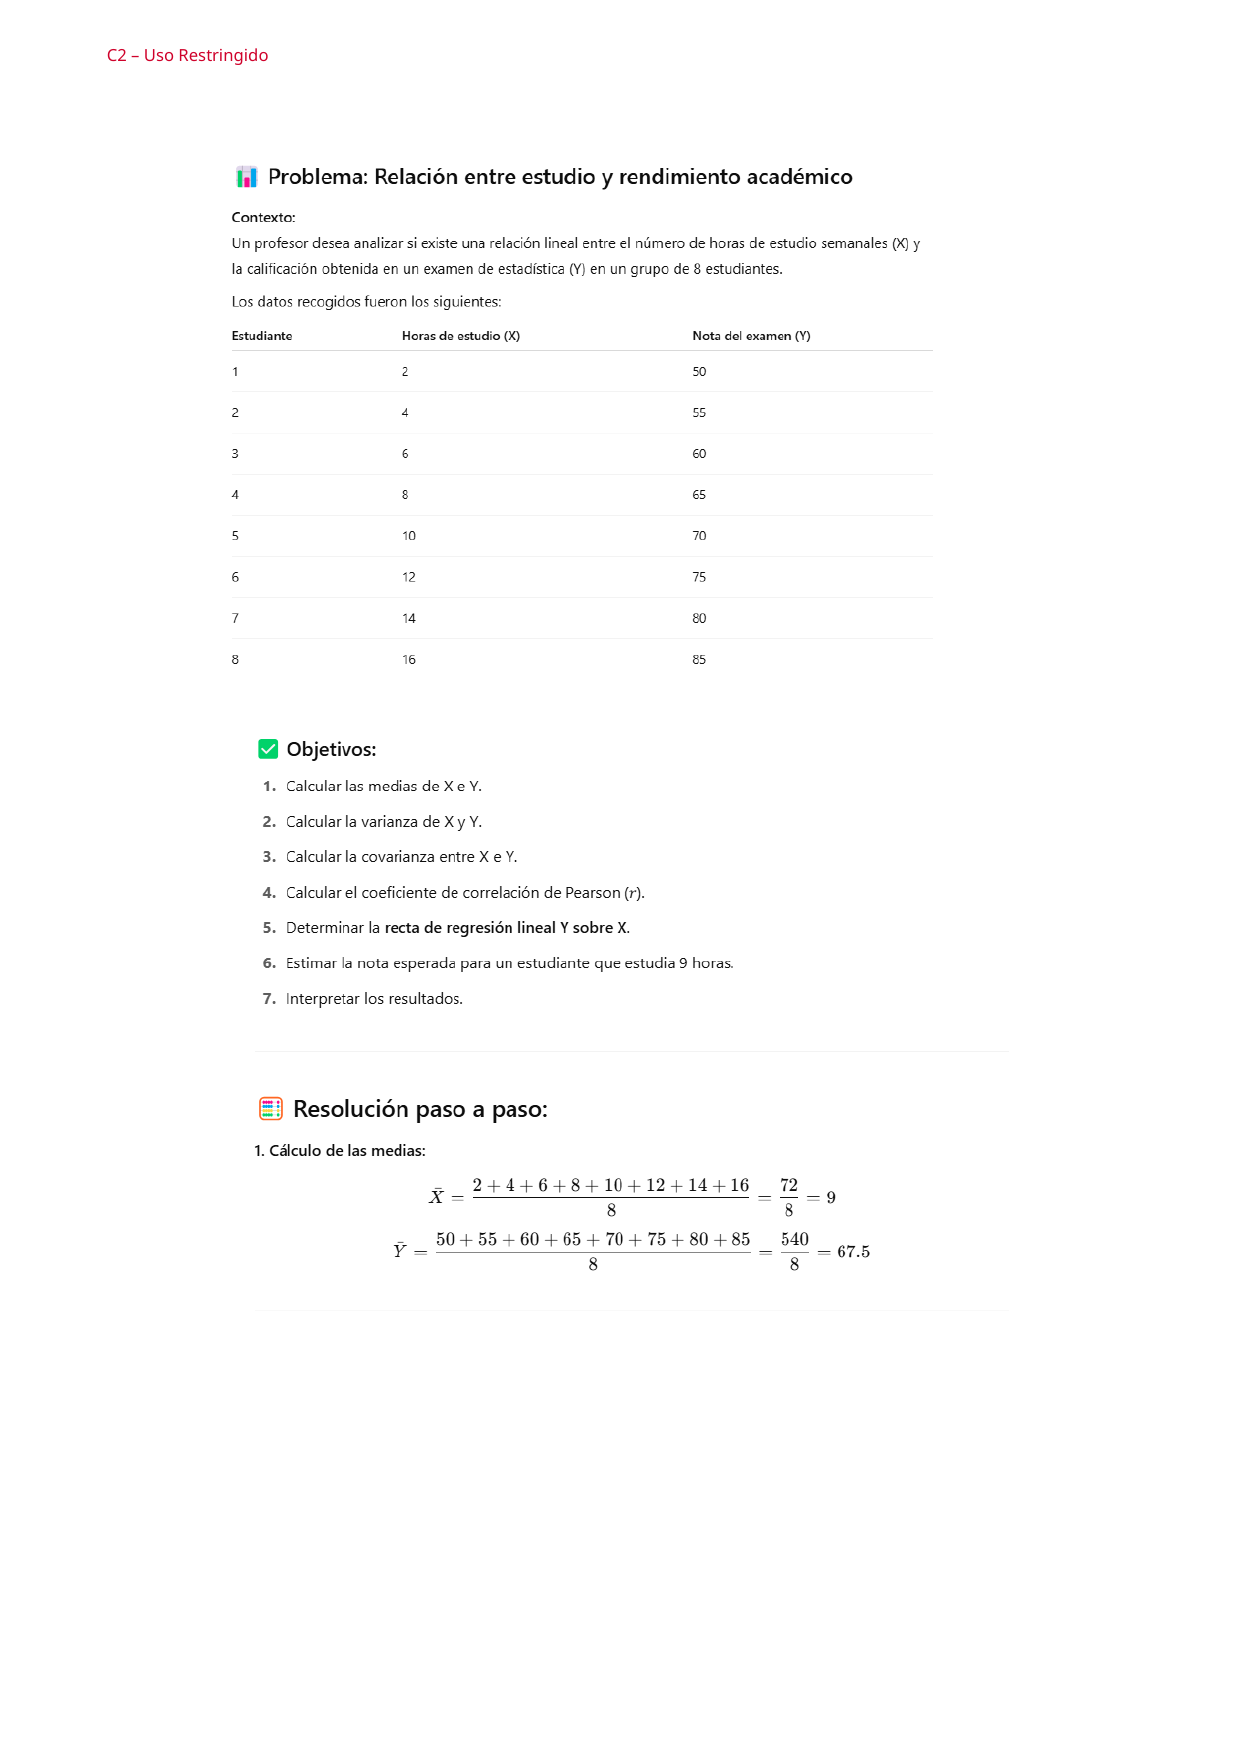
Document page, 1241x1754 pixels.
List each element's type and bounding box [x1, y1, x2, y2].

picture [177, 147, 1063, 709]
picture [177, 730, 1063, 1311]
